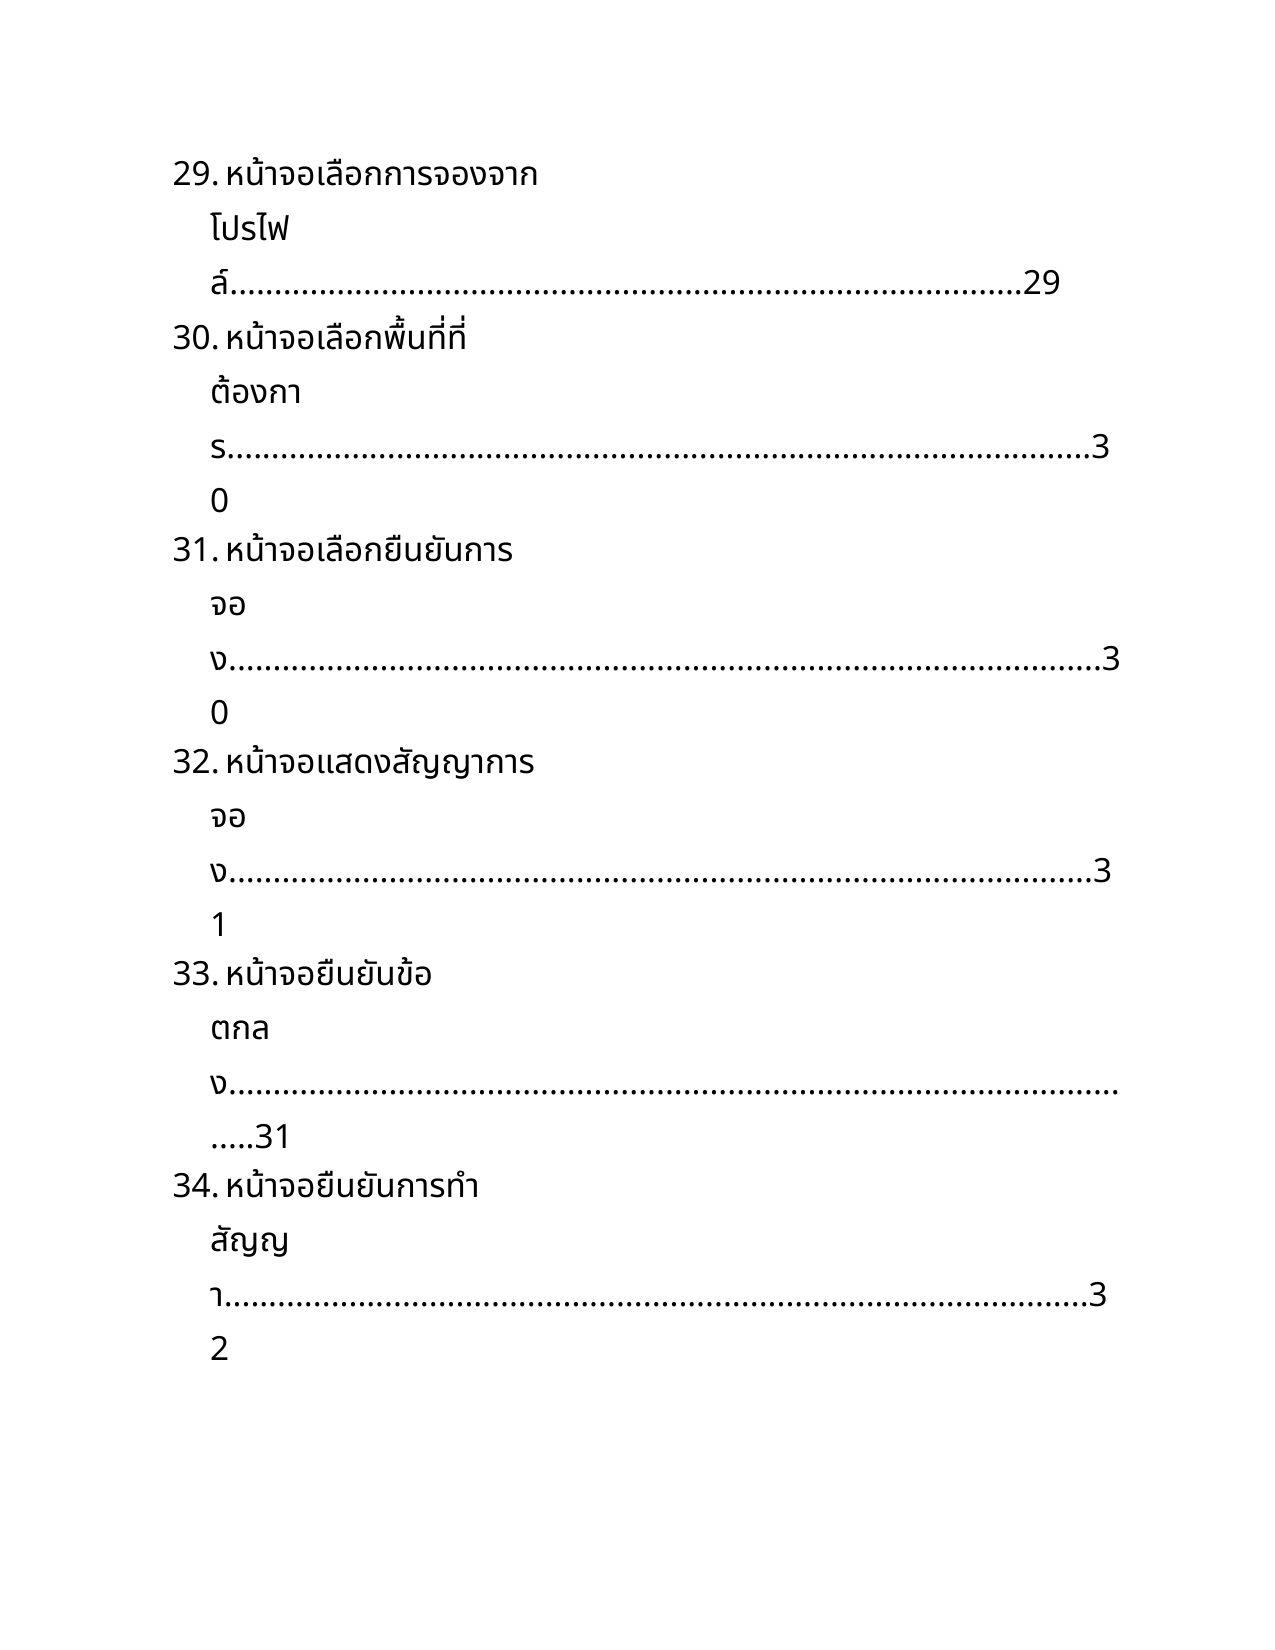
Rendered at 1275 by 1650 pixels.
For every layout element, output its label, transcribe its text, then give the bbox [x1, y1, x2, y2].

list หน้าจอยืนยันข้อตกลง.........................................................................................................31 [172, 950, 1125, 1158]
list หน้าจอเลือกยืนยันการจอง..................................................................................................30 [172, 526, 1125, 734]
list หน้าจอเลือกการจองจากโปรไฟล์.........................................................................................29 [172, 150, 1125, 309]
list หน้าจอแสดงสัญญาการจอง.................................................................................................31 [172, 738, 1125, 946]
list หน้าจอยืนยันการทำสัญญา.................................................................................................32 [172, 1162, 1125, 1370]
list หน้าจอเลือกพื้นที่ที่ต้องการ.................................................................................................30 [172, 313, 1125, 522]
